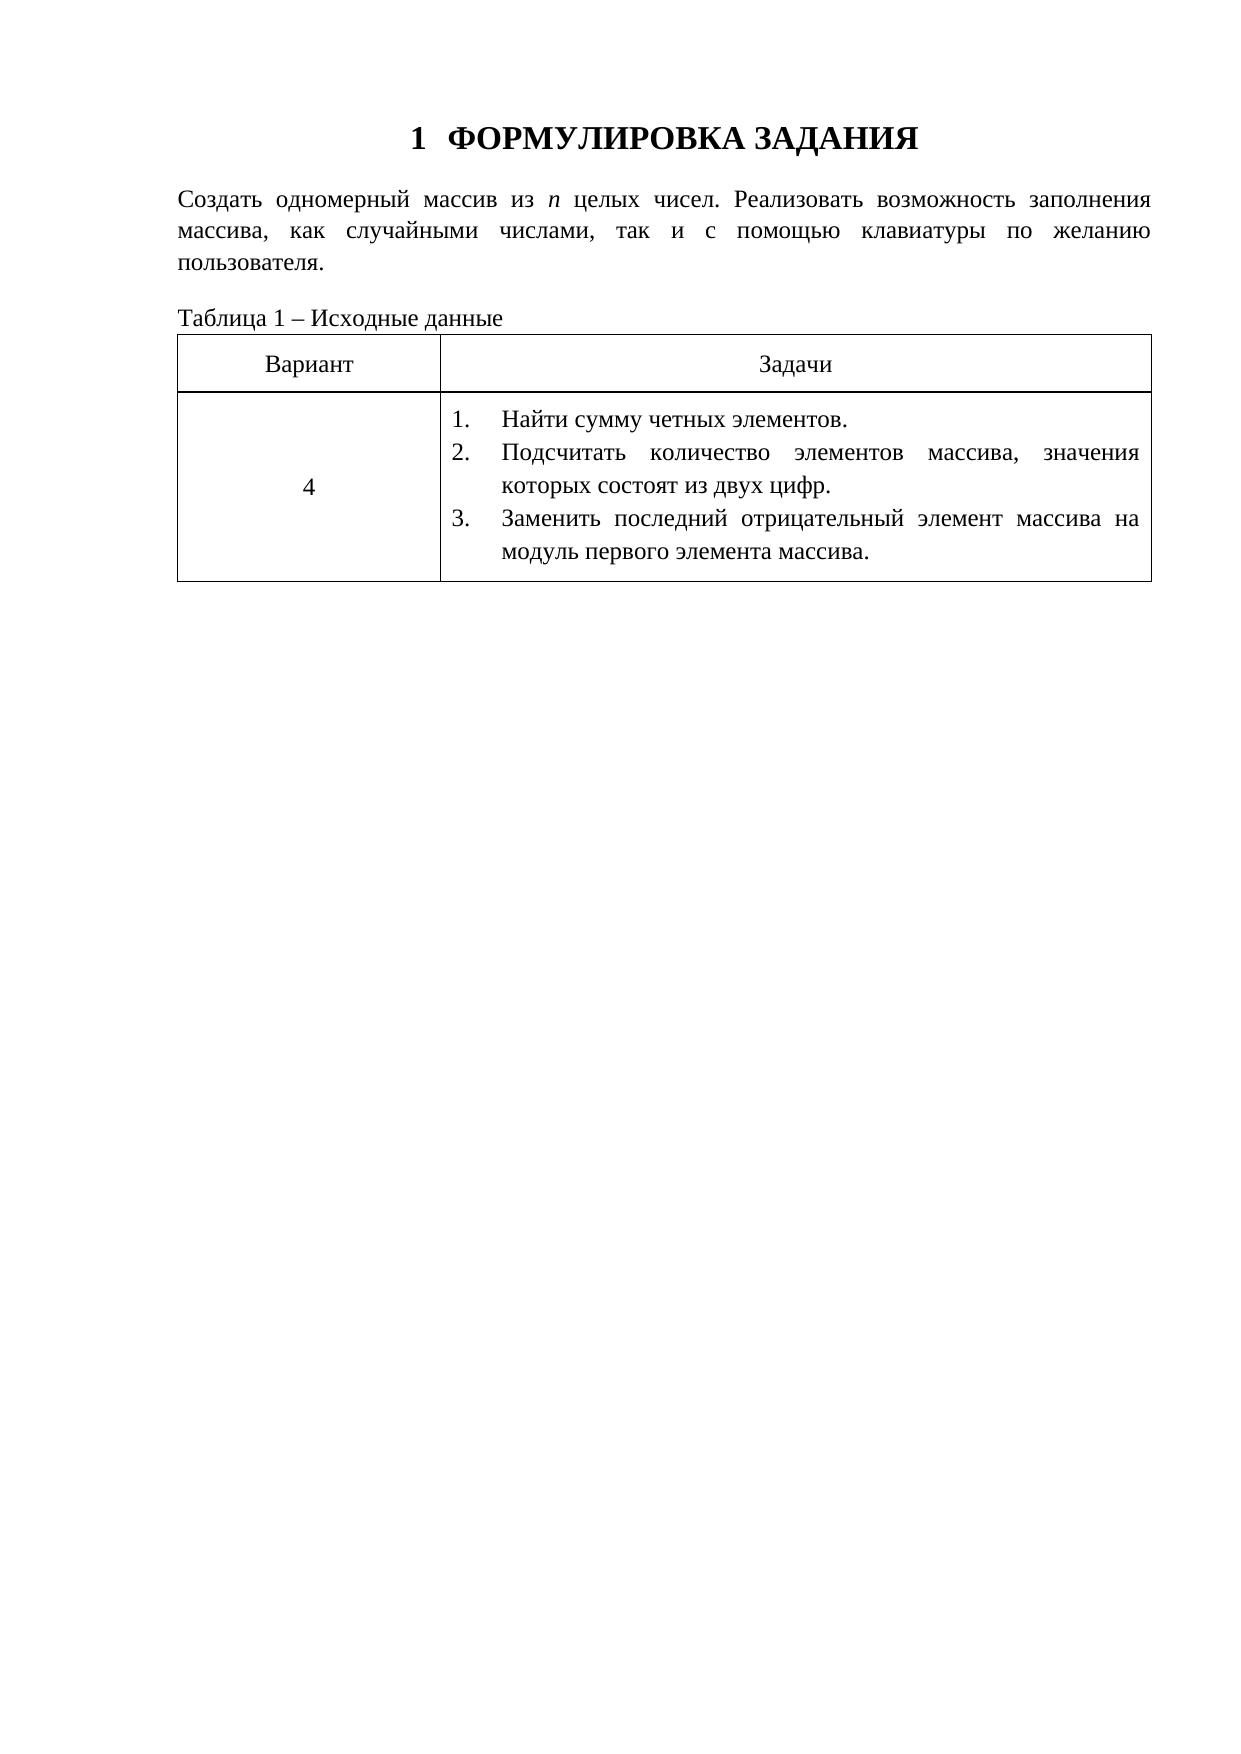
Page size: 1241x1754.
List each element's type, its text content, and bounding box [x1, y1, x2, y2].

table_header Задачи [441, 335, 1151, 391]
text Таблица 1 – Исходные данные [177, 303, 1152, 331]
table_cell Найти сумму четных элементов. Подсчитать количество элементов массива, значения которых состоят из двух цифр. Заменить последний отрицательный элемент массива на модуль первого элемента массива. [441, 393, 1151, 581]
text Формулировка задания [177, 118, 1152, 156]
text Создать одномерный массив из n целых чисел. Реализовать возможность заполнения массива, как случайными числами, так и с помощью клавиатуры по желанию пользователя. [177, 184, 1152, 275]
table_header Вариант [178, 335, 440, 391]
table_cell 4 [178, 393, 440, 581]
